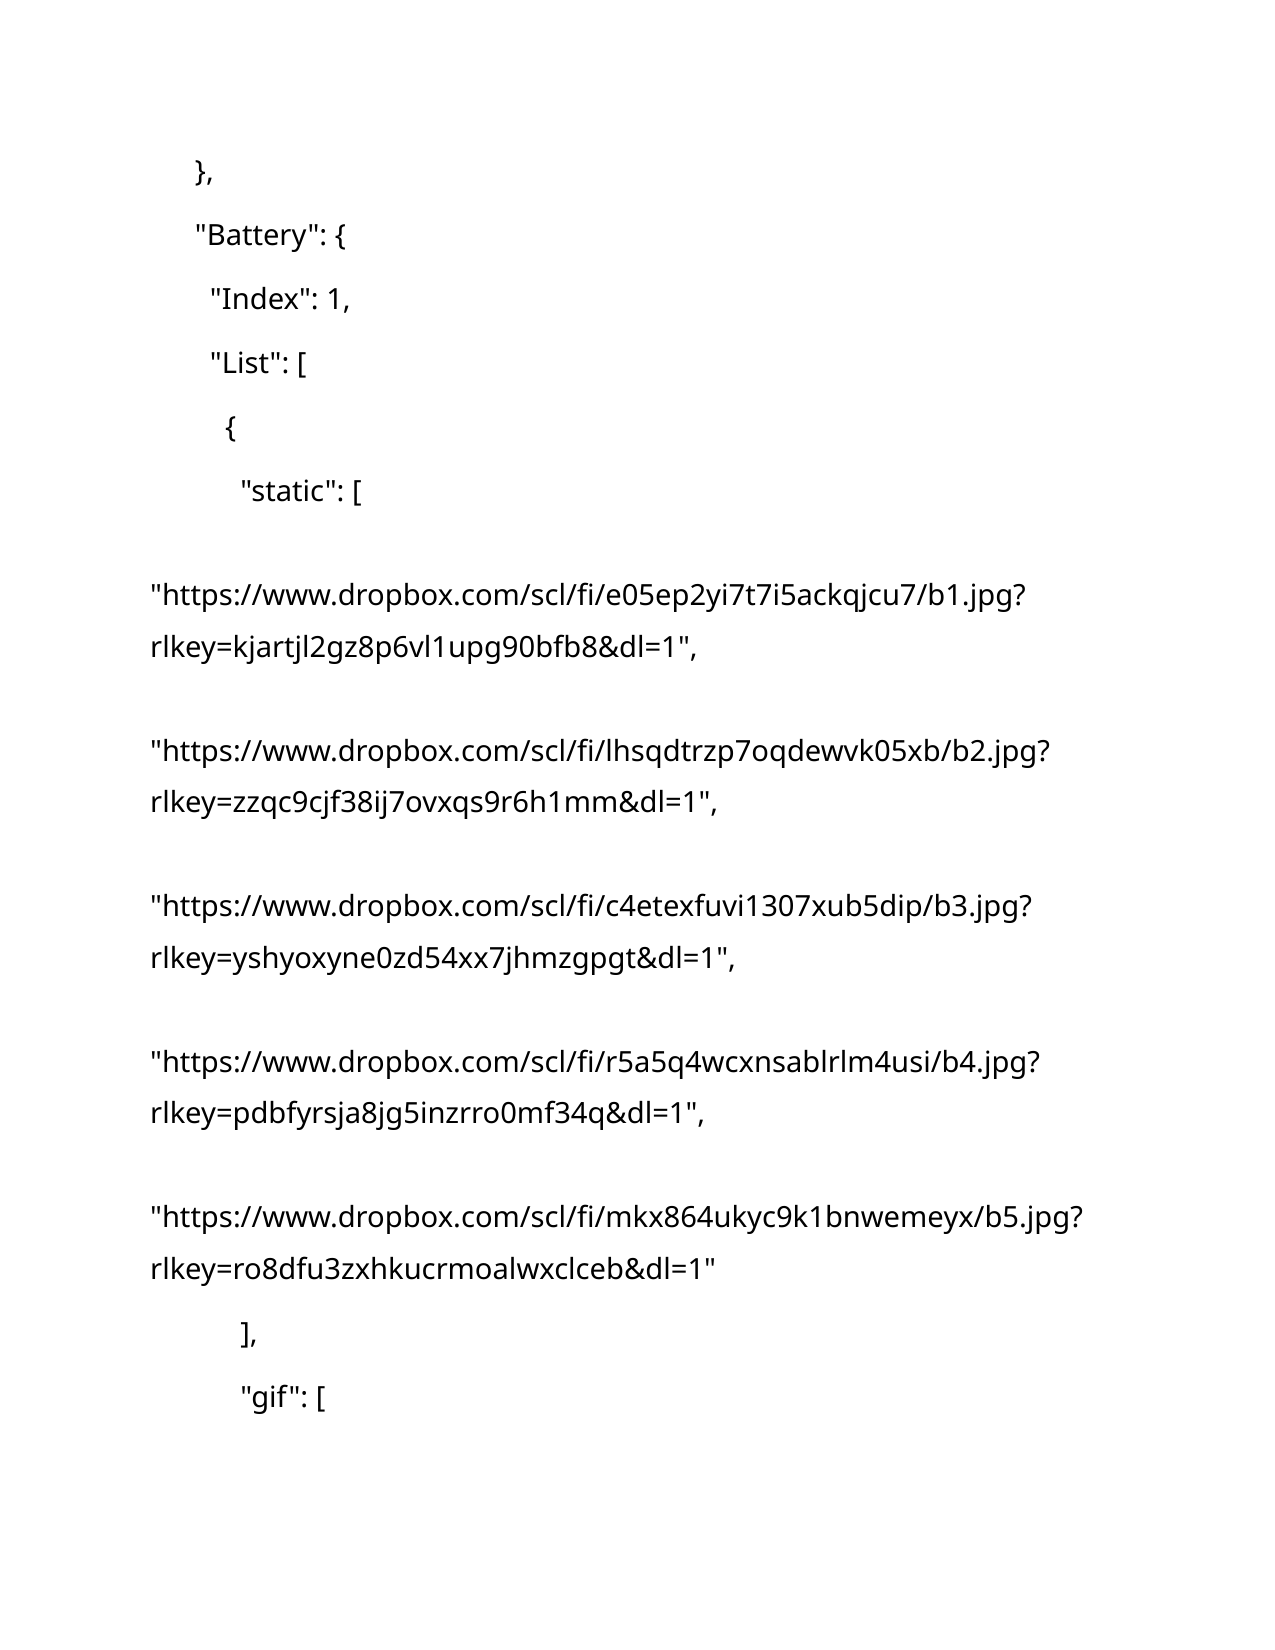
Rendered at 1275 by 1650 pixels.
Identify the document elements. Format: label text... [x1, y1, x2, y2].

text "gif": [ [150, 1376, 1086, 1416]
text { [150, 406, 1086, 446]
text "static": [ [150, 470, 1086, 510]
text "https://www.dropbox.com/scl/fi/e05ep2yi7t7i5ackqjcu7/b1.jpg?rlkey=kjartjl2gz8p6vl1upg90bfb8&dl=1", [150, 534, 1086, 666]
text "Index": 1, [150, 278, 1086, 318]
text "Battery": { [150, 214, 1086, 254]
text "https://www.dropbox.com/scl/fi/lhsqdtrzp7oqdewvk05xb/b2.jpg?rlkey=zzqc9cjf38ij7ovxqs9r6h1mm&dl=1", [150, 690, 1086, 821]
text "https://www.dropbox.com/scl/fi/c4etexfuvi1307xub5dip/b3.jpg?rlkey=yshyoxyne0zd54xx7jhmzgpgt&dl=1", [150, 845, 1086, 977]
text ], [150, 1312, 1086, 1352]
text "https://www.dropbox.com/scl/fi/mkx864ukyc9k1bnwemeyx/b5.jpg?rlkey=ro8dfu3zxhkucrmoalwxclceb&dl=1" [150, 1156, 1086, 1288]
text "https://www.dropbox.com/scl/fi/r5a5q4wcxnsablrlm4usi/b4.jpg?rlkey=pdbfyrsja8jg5inzrro0mf34q&dl=1", [150, 1001, 1086, 1132]
text }, [150, 150, 1086, 190]
text "List": [ [150, 342, 1086, 382]
